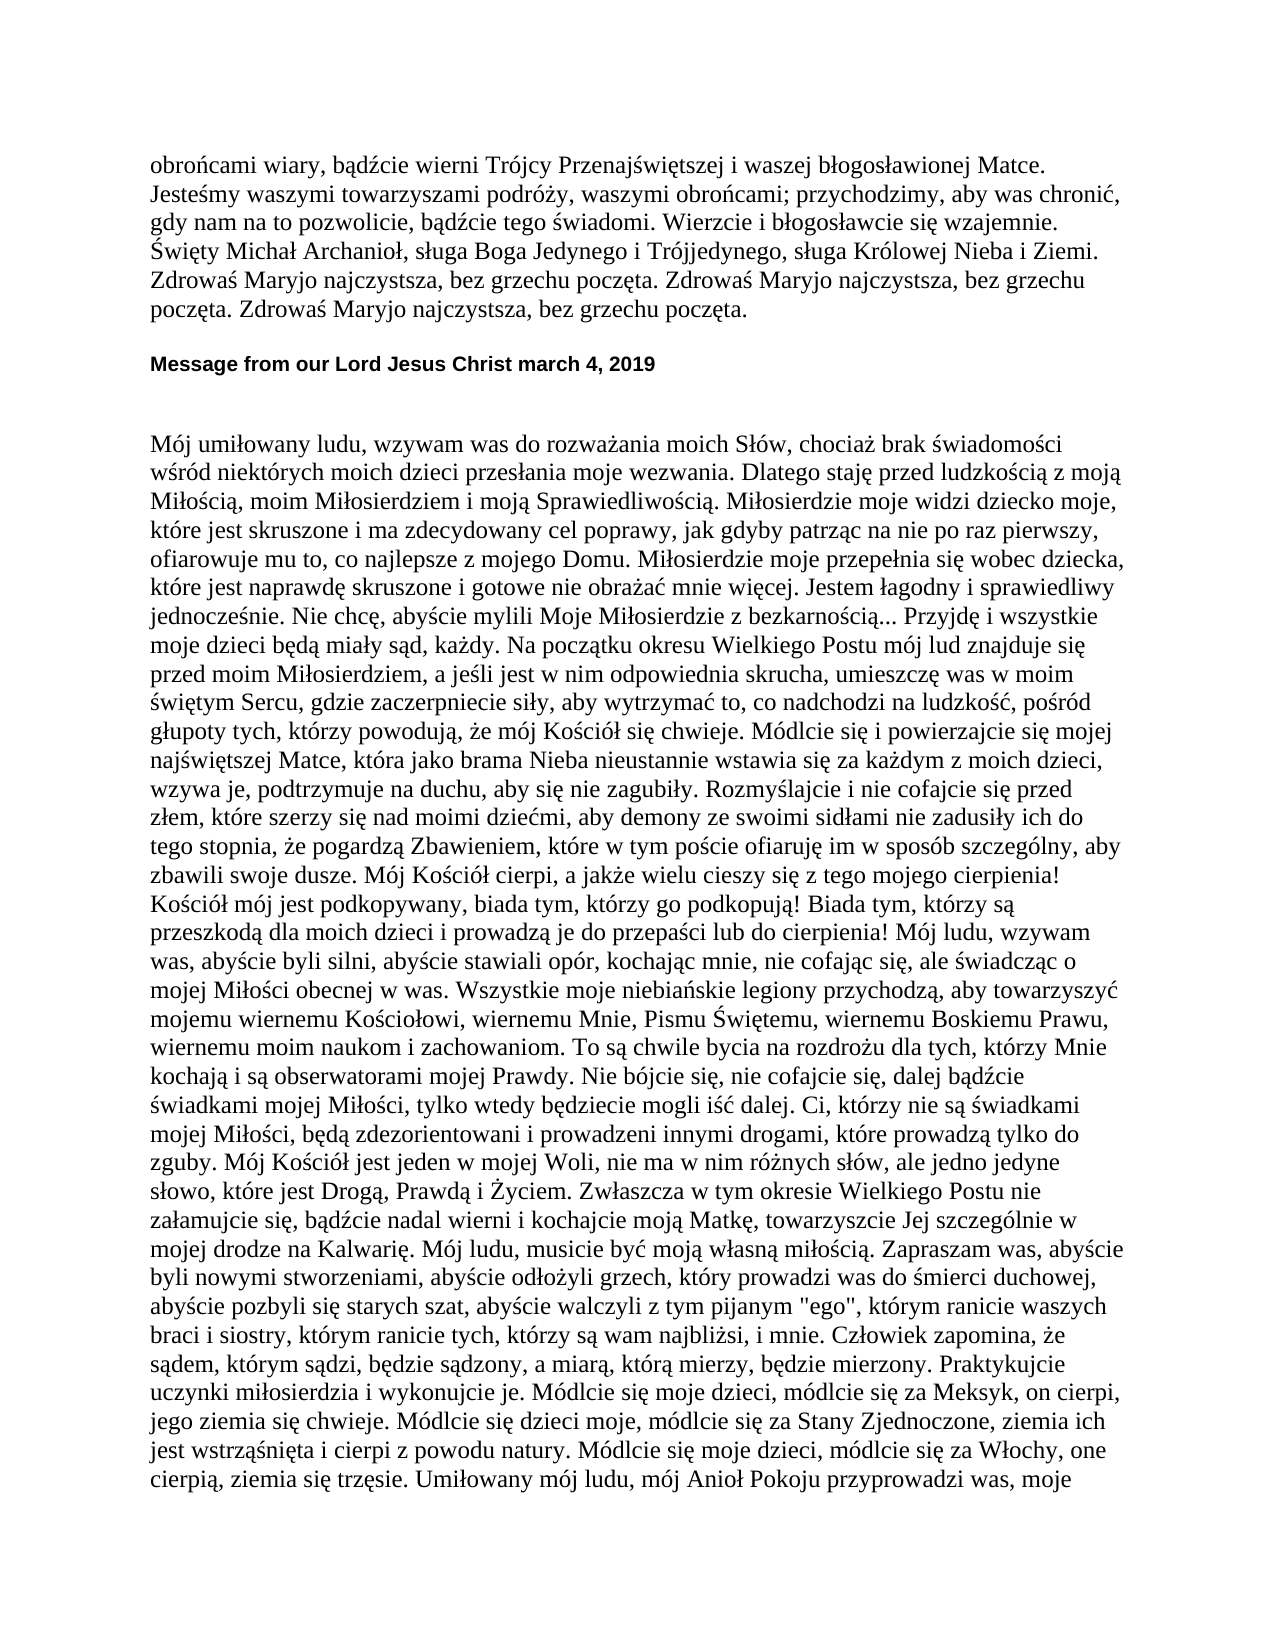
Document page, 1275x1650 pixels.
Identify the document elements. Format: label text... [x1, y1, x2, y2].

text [150, 429, 1125, 1492]
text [150, 150, 1125, 322]
text Message from our Lord Jesus Christ march 4, 2019 [150, 352, 1125, 376]
